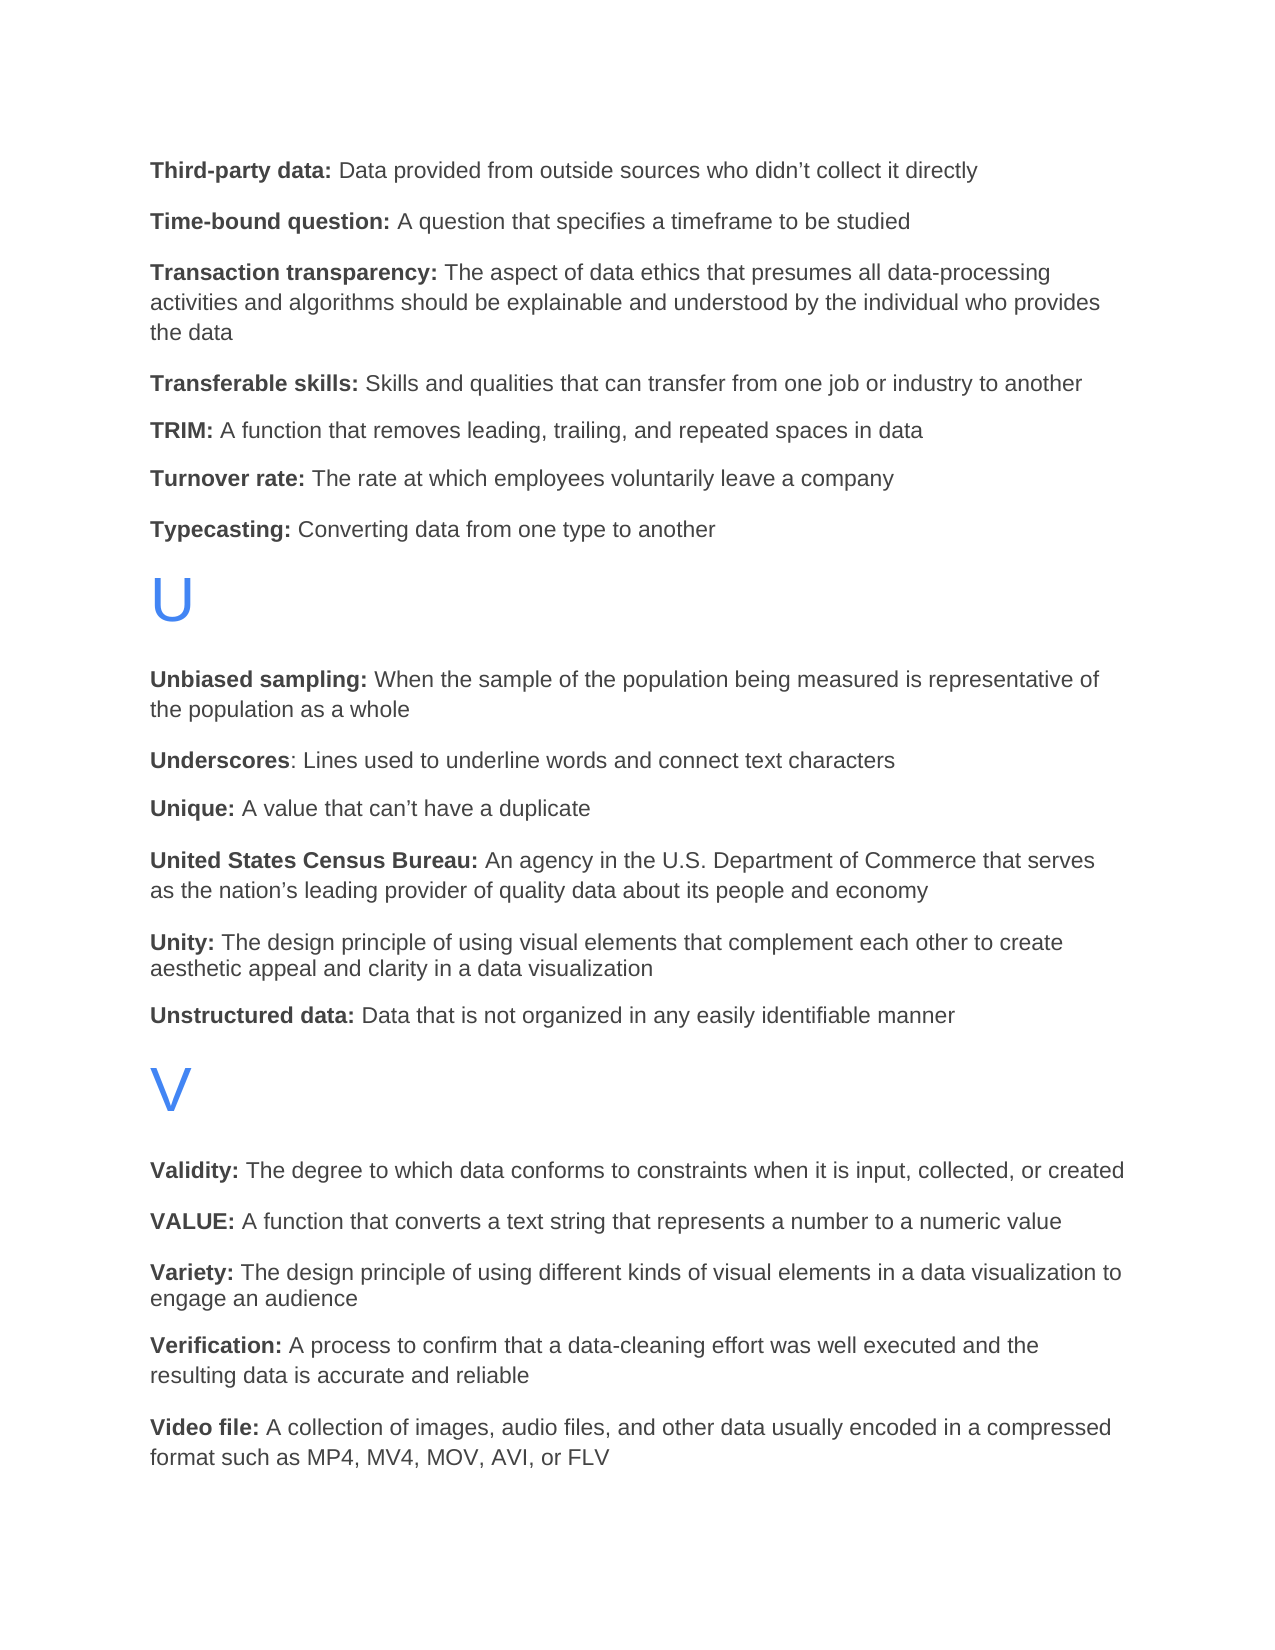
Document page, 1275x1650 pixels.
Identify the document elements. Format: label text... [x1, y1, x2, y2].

text Verification: A process to confirm that a data-cleaning effort was well executed and the resulting data is accurate and reliable [150, 1332, 1125, 1389]
text VALUE: A function that converts a text string that represents a number to a numeric value [150, 1208, 1125, 1234]
text Transferable skills: Skills and qualities that can transfer from one job or industry to another [150, 370, 1125, 396]
text Third-party data: Data provided from outside sources who didn’t collect it directly [150, 157, 1125, 183]
text U [150, 563, 1125, 634]
text TRIM: A function that removes leading, trailing, and repeated spaces in data [150, 417, 1125, 444]
text Turnover rate: The rate at which employees voluntarily leave a company [150, 464, 1125, 491]
text Unstructured data: Data that is not organized in any easily identifiable manner [150, 1002, 1125, 1028]
text Unity: The design principle of using visual elements that complement each other to create aesthetic appeal and clarity in a data visualization [150, 928, 1125, 981]
text Underscores: Lines used to underline words and connect text characters [150, 747, 1125, 774]
text Validity: The degree to which data conforms to constraints when it is input, collected, or created [150, 1157, 1125, 1183]
text United States Census Bureau: An agency in the U.S. Department of Commerce that serves as the nation’s leading provider of quality data about its people and economy [150, 847, 1125, 904]
text Transaction transparency: The aspect of data ethics that presumes all data-processing activities and algorithms should be explainable and understood by the individual who provides the data [150, 259, 1125, 345]
text Unbiased sampling: When the sample of the population being measured is representative of the population as a whole [150, 666, 1125, 723]
text Variety: The design principle of using different kinds of visual elements in a data visualization to engage an audience [150, 1259, 1125, 1311]
text V [150, 1053, 1125, 1125]
text Unique: A value that can’t have a duplicate [150, 794, 1125, 821]
text Video file: A collection of images, audio files, and other data usually encoded in a compressed format such as MP4, MV4, MOV, AVI, or FLV [150, 1413, 1125, 1470]
text Typecasting: Converting data from one type to another [150, 516, 1125, 542]
text Time-bound question: A question that specifies a timeframe to be studied [150, 208, 1125, 234]
